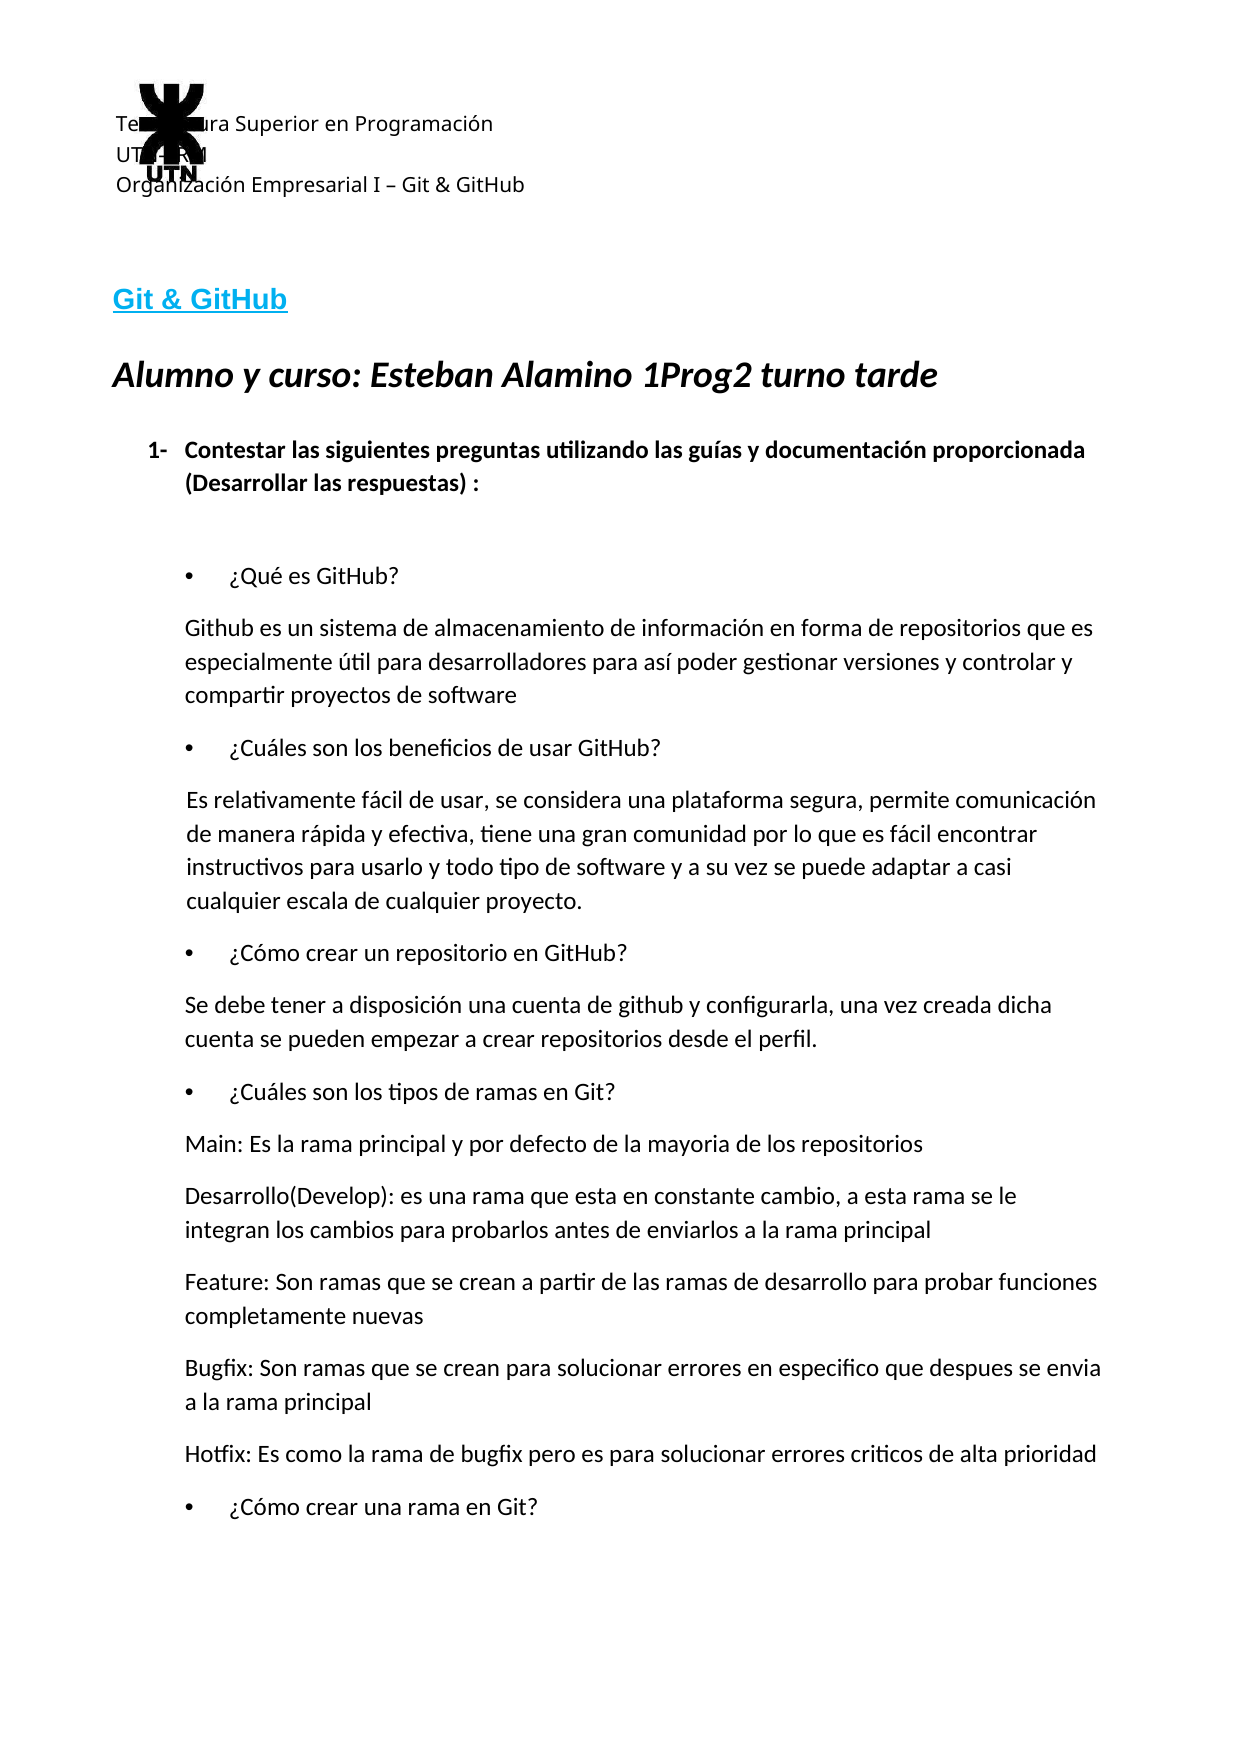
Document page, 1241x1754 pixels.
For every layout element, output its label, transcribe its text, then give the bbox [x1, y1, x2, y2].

picture [118, 179, 128, 185]
list ¿Cómo crear un repositorio en GitHub? [184, 937, 1105, 968]
picture [115, 73, 226, 185]
text Es relativamente fácil de usar, se considera una plataforma segura, permite comunicación de manera rápida y efectiva, tiene una gran comunidad por lo que es fácil encontrar instructivos para usarlo y todo tipo de software y a su vez se puede adaptar a casi cualquier escala de cualquier proyecto. [186, 784, 1105, 915]
list ¿Cómo crear una rama en Git? [184, 1491, 1105, 1521]
text Se debe tener a disposición una cuenta de github y configurarla, una vez creada dicha cuenta se pueden empezar a crear repositorios desde el perfil. [184, 990, 1105, 1054]
list ¿Cuáles son los tipos de ramas en Git? [184, 1076, 1105, 1106]
list ¿Cuáles son los beneficios de usar GitHub? [184, 732, 1105, 762]
text Main: Es la rama principal y por defecto de la mayoria de los repositorios [184, 1128, 1105, 1158]
list Contestar las siguientes preguntas utilizando las guías y documentación proporcionada (Desarrollar las respuestas) : [147, 434, 1105, 498]
text Bugfix: Son ramas que se crean para solucionar errores en especifico que despues se envia a la rama principal [184, 1352, 1105, 1416]
text Github es un sistema de almacenamiento de información en forma de repositorios que es especialmente útil para desarrolladores para así poder gestionar versiones y controlar y compartir proyectos de software [184, 612, 1105, 710]
text Desarrollo(Develop): es una rama que esta en constante cambio, a esta rama se le integran los cambios para probarlos antes de enviarlos a la rama principal [184, 1180, 1105, 1244]
text Feature: Son ramas que se crean a partir de las ramas de desarrollo para probar funciones completamente nuevas [184, 1266, 1105, 1330]
list ¿Qué es GitHub? [184, 560, 1105, 591]
text Hotfix: Es como la rama de bugfix pero es para solucionar errores criticos de alta prioridad [184, 1438, 1105, 1469]
text Git & GitHub [112, 282, 1105, 315]
text Alumno y curso: Esteban Alamino 1Prog2 turno tarde [112, 351, 1105, 397]
